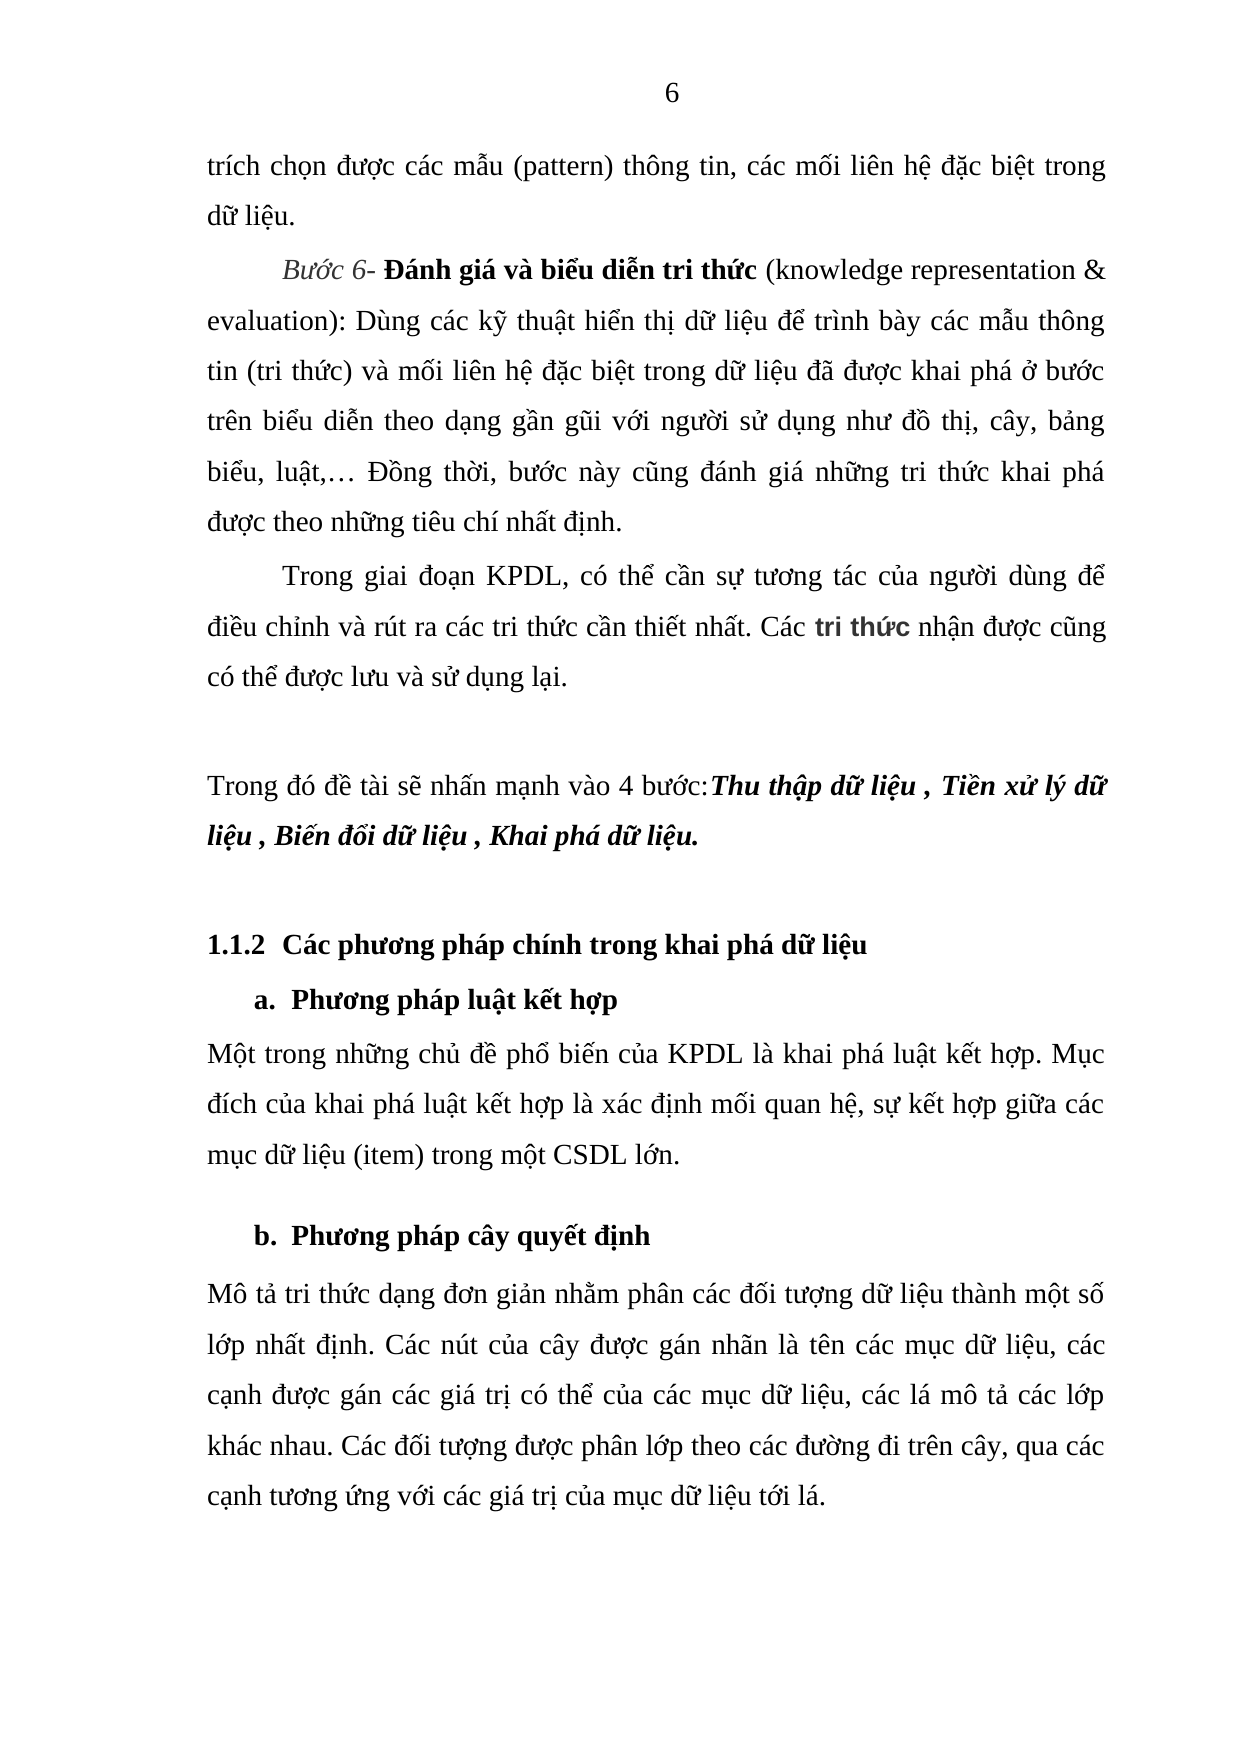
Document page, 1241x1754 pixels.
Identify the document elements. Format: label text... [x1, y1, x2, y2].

text Trong giai đoạn KPDL, có thể cần sự tương tác của người dùng để điều chỉnh và rút ra các tri thức cần thiết nhất. Các tri thức nhận được cũng có thể được lưu và sử dụng lại. [207, 558, 1107, 693]
subtitle Phương pháp cây quyết định [254, 1218, 1107, 1252]
text Mô tả tri thức dạng đơn giản nhằm phân các đối tượng dữ liệu thành một số lớp nhất định. Các nút của cây được gán nhãn là tên các mục dữ liệu, các cạnh được gán các giá trị có thể của các mục dữ liệu, các lá mô tả các lớp khác nhau. Các đối tượng được phân lớp theo các đường đi trên cây, qua các cạnh tương ứng với các giá trị của mục dữ liệu tới lá. [207, 1277, 1107, 1511]
subtitle Các phương pháp chính trong khai phá dữ liệu [207, 927, 1107, 961]
text Bước 6- Đánh giá và biểu diễn tri thức (knowledge representation & evaluation): Dùng các kỹ thuật hiển thị dữ liệu để trình bày các mẫu thông tin (tri thức) và mối liên hệ đặc biệt trong dữ liệu đã được khai phá ở bước trên biểu diễn theo dạng gần gũi với người sử dụng như đồ thị, cây, bảng biểu, luật,… Đồng thời, bước này cũng đánh giá những tri thức khai phá được theo những tiêu chí nhất định. [207, 252, 1107, 538]
text Trong đó đề tài sẽ nhấn mạnh vào 4 bước:Thu thập dữ liệu , Tiền xử lý dữ liệu , Biến đổi dữ liệu , Khai phá dữ liệu. [207, 768, 1107, 852]
subtitle Phương pháp luật kết hợp [254, 982, 1107, 1015]
text Một trong những chủ đề phổ biến của KPDL là khai phá luật kết hợp. Mục đích của khai phá luật kết hợp là xác định mối quan hệ, sự kết hợp giữa các mục dữ liệu (item) trong một CSDL lớn. [207, 1036, 1107, 1171]
